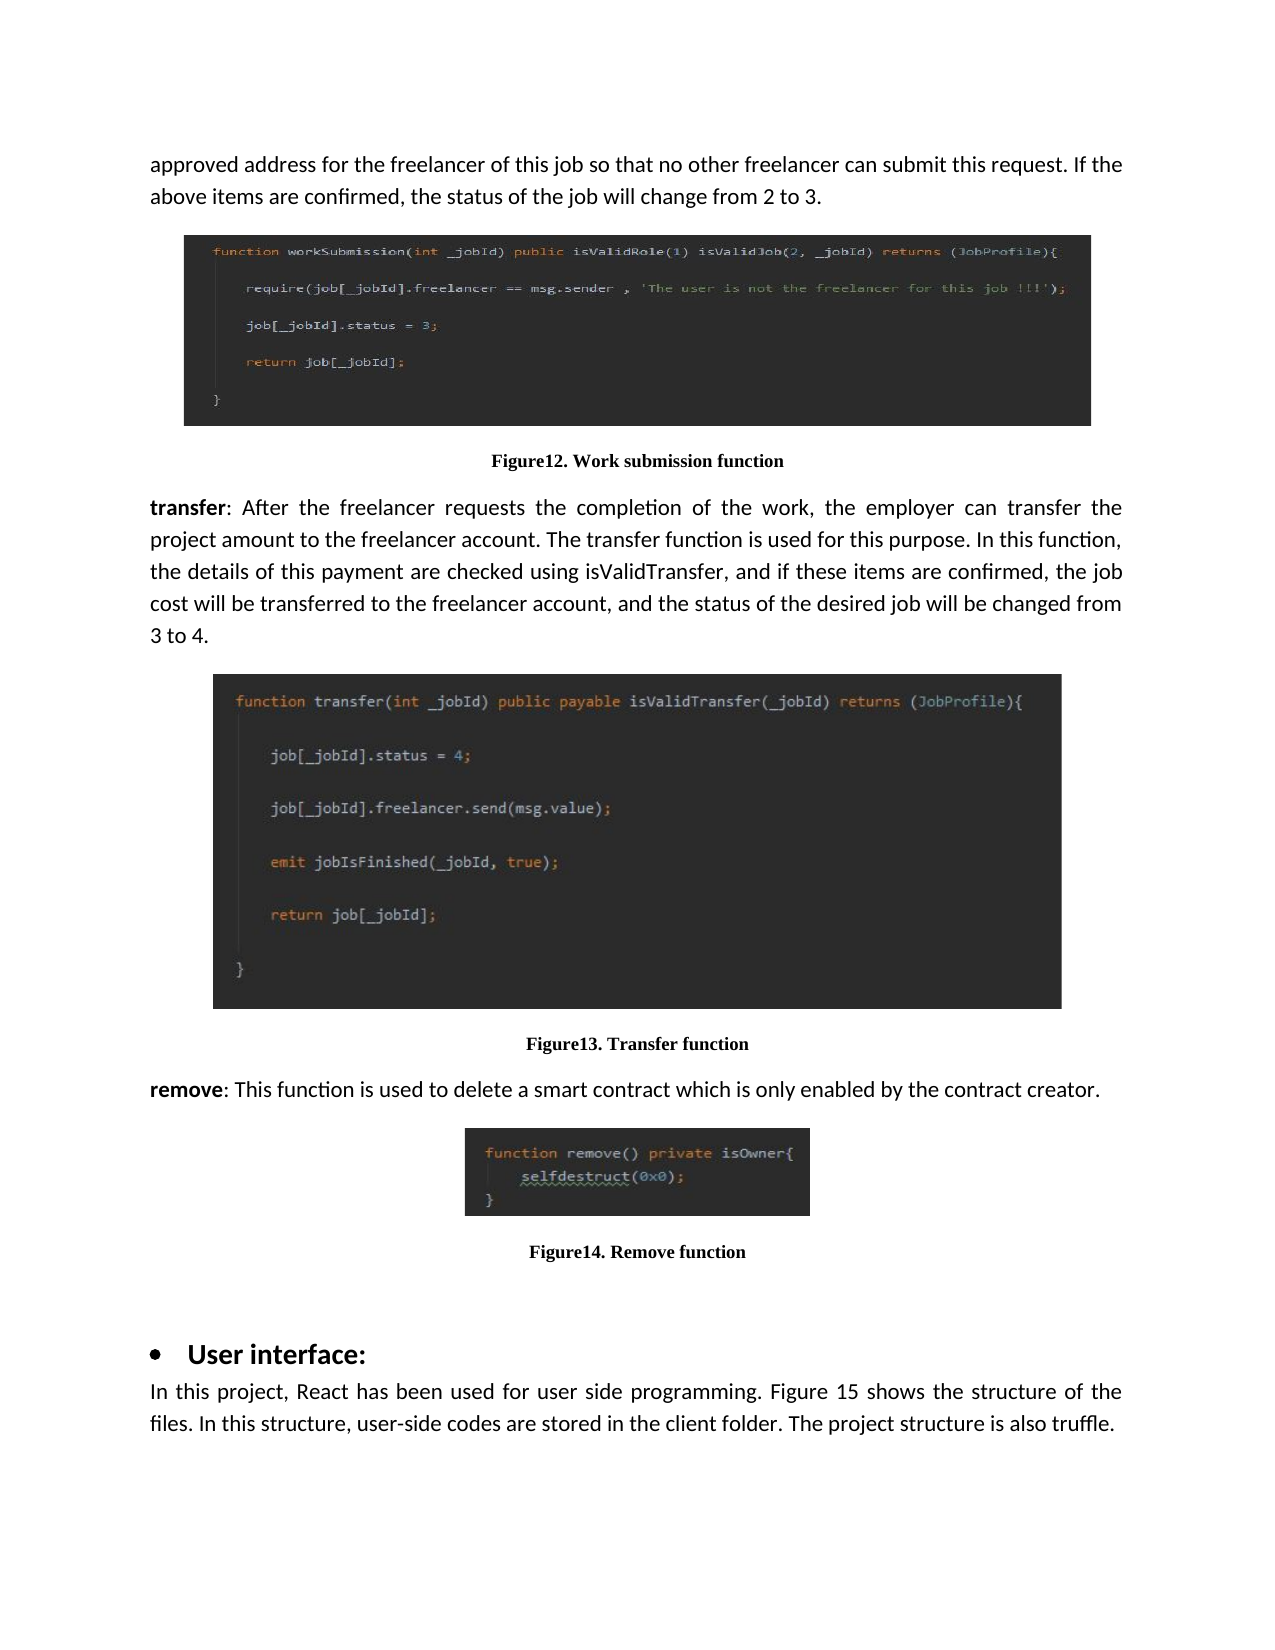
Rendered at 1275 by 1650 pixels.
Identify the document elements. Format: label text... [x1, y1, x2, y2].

text Figure14. Remove function [150, 1241, 1125, 1263]
text transfer: After the freelancer requests the completion of the work, the employer can transfer the project amount to the freelancer account. The transfer function is used for this purpose. In this function, the details of this payment are checked using isValidTransfer, and if these items are confirmed, the job cost will be transferred to the freelancer account, and the status of the desired job will be changed from 3 to 4. [150, 493, 1125, 649]
text Figure13. Transfer function [150, 1033, 1125, 1055]
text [150, 150, 1125, 210]
text Figure12. Work submission function [150, 450, 1125, 472]
picture [464, 1128, 810, 1216]
picture [183, 235, 1092, 426]
list User interface: [150, 1336, 1125, 1372]
picture [213, 674, 1062, 1009]
list In this project, React has been used for user side programming. Figure 15 shows the structure of the files. In this structure, user-side codes are stored in the client folder. The project structure is also truffle. [150, 1377, 1125, 1438]
text remove: This function is used to delete a smart contract which is only enabled by the contract creator. [150, 1076, 1125, 1103]
